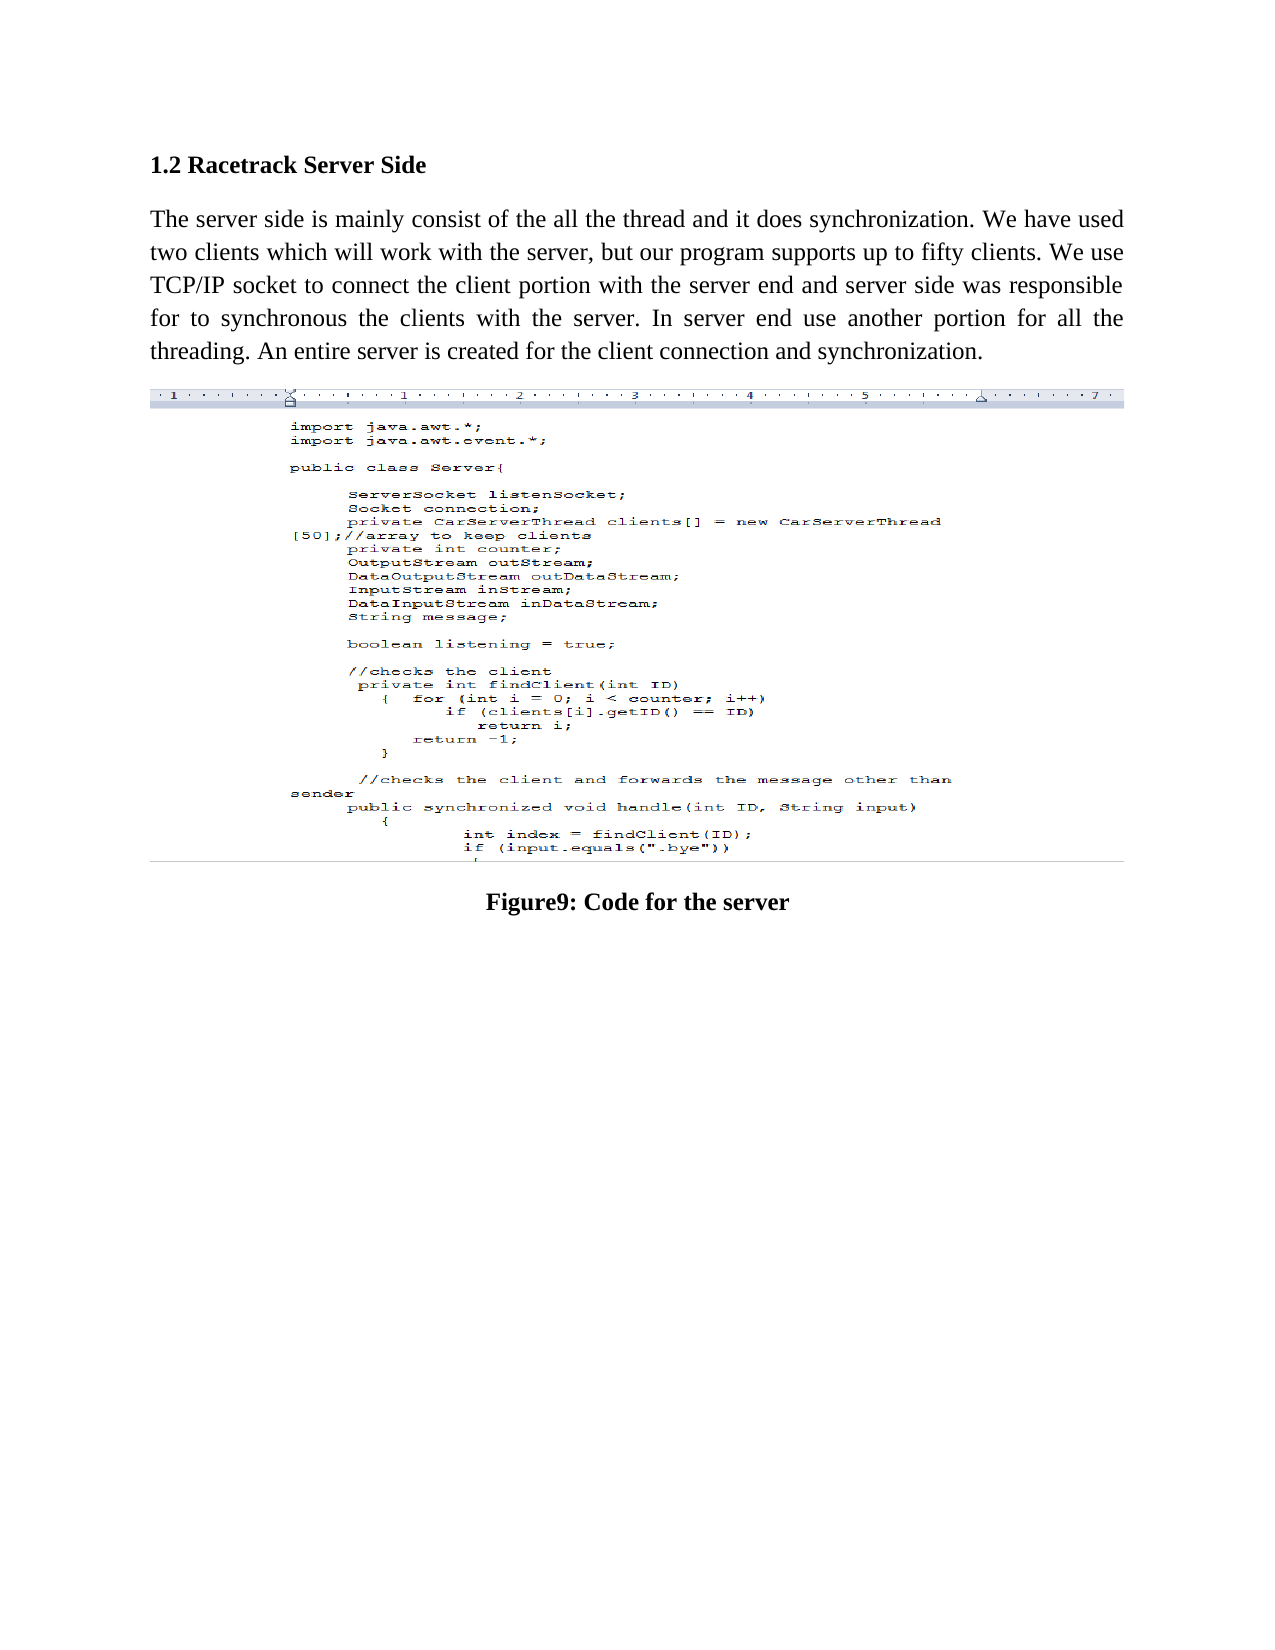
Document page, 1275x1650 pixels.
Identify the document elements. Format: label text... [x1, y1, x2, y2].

text Figure9: Code for the server [150, 887, 1125, 916]
text 1.2 Racetrack Server Side [150, 150, 1125, 179]
text The server side is mainly consist of the all the thread and it does synchronization. We have used two clients which will work with the server, but our program supports up to fifty clients. We use TCP/IP socket to connect the client portion with the server end and server side was responsible for to synchronous the clients with the server. In server end use another portion for all the threading. An entire server is created for the client connection and synchronization. [150, 204, 1125, 365]
picture [150, 389, 1125, 862]
